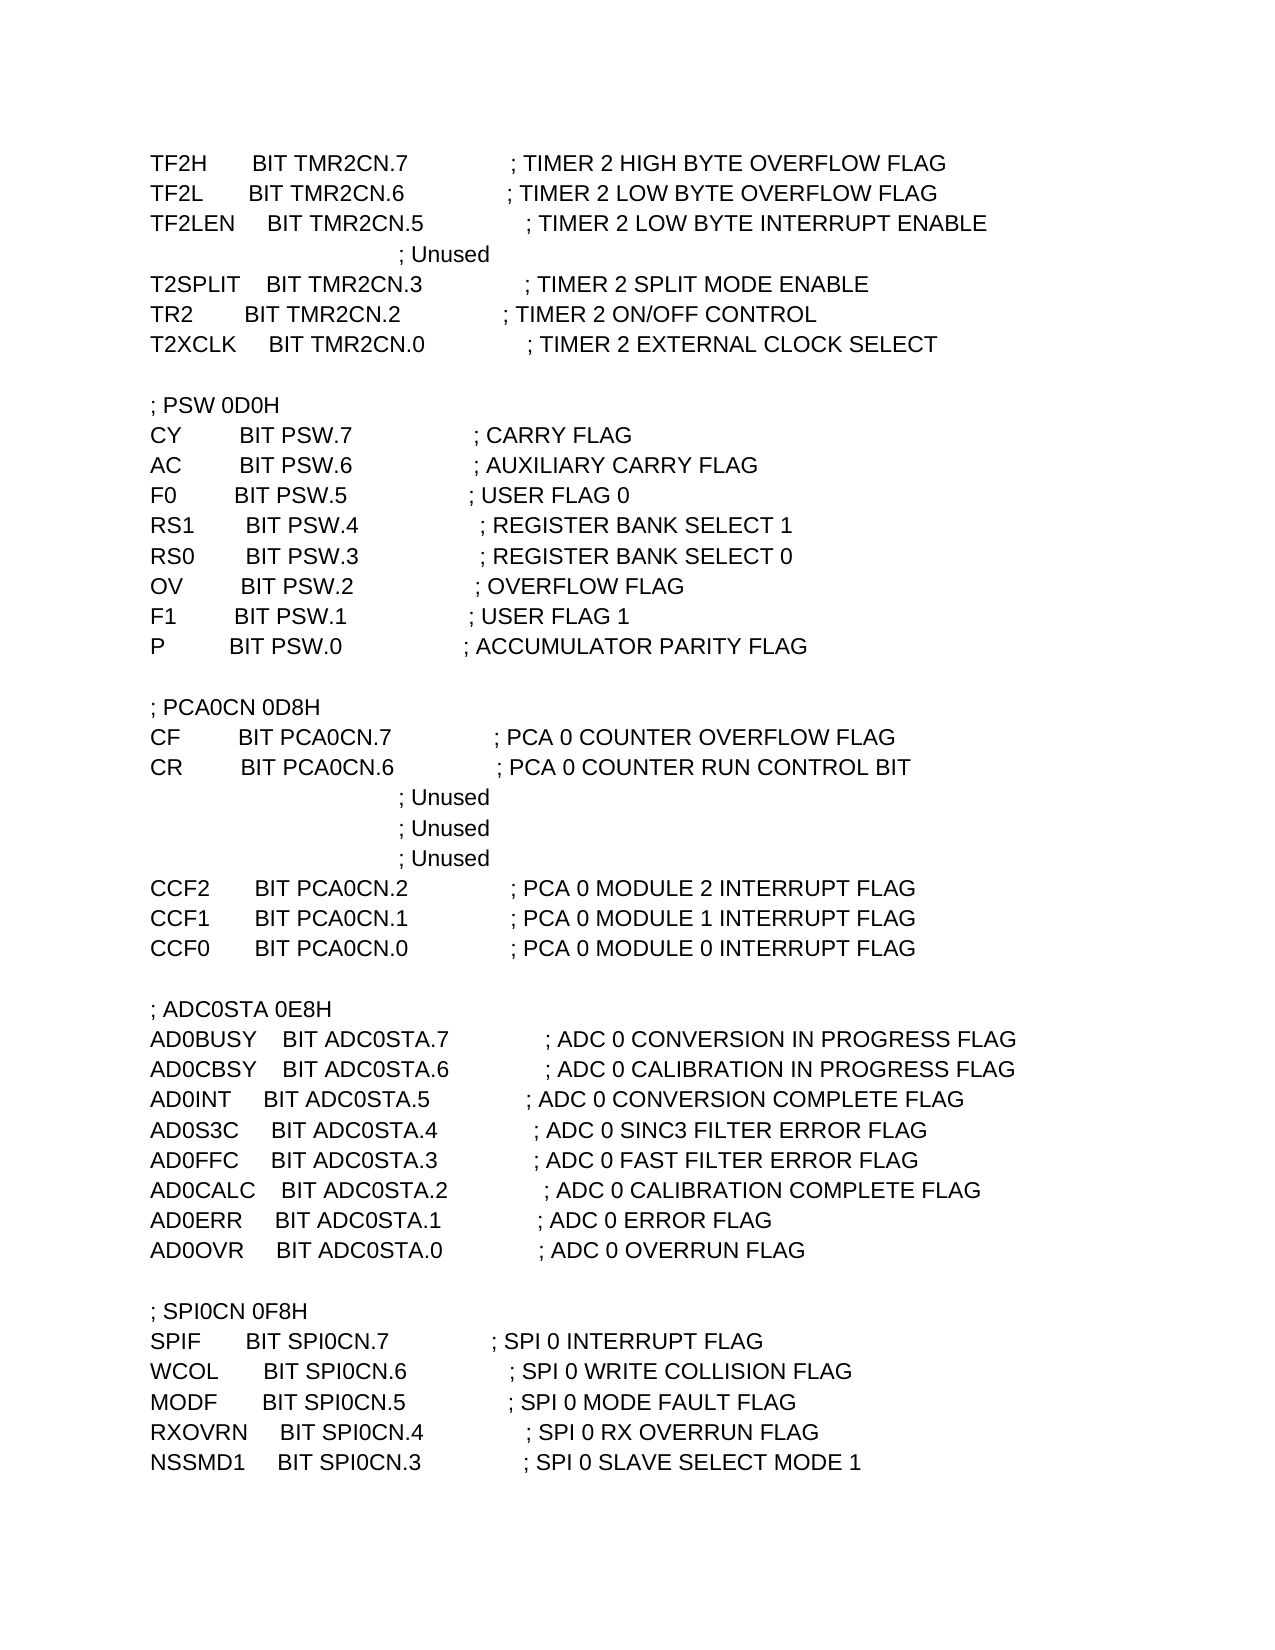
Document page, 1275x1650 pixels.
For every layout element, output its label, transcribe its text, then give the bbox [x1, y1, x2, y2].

text CCF1 BIT PCA0CN.1 ; PCA 0 MODULE 1 INTERRUPT FLAG [150, 905, 1125, 932]
text AD0ERR BIT ADC0STA.1 ; ADC 0 ERROR FLAG [150, 1207, 1125, 1234]
text RXOVRN BIT SPI0CN.4 ; SPI 0 RX OVERRUN FLAG [150, 1419, 1125, 1445]
text TF2LEN BIT TMR2CN.5 ; TIMER 2 LOW BYTE INTERRUPT ENABLE [150, 210, 1125, 237]
text TF2L BIT TMR2CN.6 ; TIMER 2 LOW BYTE OVERFLOW FLAG [150, 180, 1125, 207]
text WCOL BIT SPI0CN.6 ; SPI 0 WRITE COLLISION FLAG [150, 1358, 1125, 1385]
text AD0FFC BIT ADC0STA.3 ; ADC 0 FAST FILTER ERROR FLAG [150, 1147, 1125, 1173]
text CCF2 BIT PCA0CN.2 ; PCA 0 MODULE 2 INTERRUPT FLAG [150, 875, 1125, 901]
text OV BIT PSW.2 ; OVERFLOW FLAG [150, 573, 1125, 599]
text ; ADC0STA 0E8H [150, 996, 1125, 1022]
text T2XCLK BIT TMR2CN.0 ; TIMER 2 EXTERNAL CLOCK SELECT [150, 331, 1125, 358]
text TR2 BIT TMR2CN.2 ; TIMER 2 ON/OFF CONTROL [150, 301, 1125, 327]
text RS1 BIT PSW.4 ; REGISTER BANK SELECT 1 [150, 512, 1125, 539]
text AC BIT PSW.6 ; AUXILIARY CARRY FLAG [150, 452, 1125, 478]
text CCF0 BIT PCA0CN.0 ; PCA 0 MODULE 0 INTERRUPT FLAG [150, 935, 1125, 962]
text ; Unused [150, 845, 1125, 871]
text CY BIT PSW.7 ; CARRY FLAG [150, 422, 1125, 448]
text T2SPLIT BIT TMR2CN.3 ; TIMER 2 SPLIT MODE ENABLE [150, 271, 1125, 297]
text CR BIT PCA0CN.6 ; PCA 0 COUNTER RUN CONTROL BIT [150, 754, 1125, 781]
text ; Unused [150, 814, 1125, 841]
text AD0BUSY BIT ADC0STA.7 ; ADC 0 CONVERSION IN PROGRESS FLAG [150, 1026, 1125, 1052]
text NSSMD1 BIT SPI0CN.3 ; SPI 0 SLAVE SELECT MODE 1 [150, 1449, 1125, 1475]
text ; SPI0CN 0F8H [150, 1298, 1125, 1324]
text AD0CBSY BIT ADC0STA.6 ; ADC 0 CALIBRATION IN PROGRESS FLAG [150, 1056, 1125, 1083]
text AD0CALC BIT ADC0STA.2 ; ADC 0 CALIBRATION COMPLETE FLAG [150, 1177, 1125, 1203]
text ; Unused [150, 784, 1125, 811]
text AD0OVR BIT ADC0STA.0 ; ADC 0 OVERRUN FLAG [150, 1237, 1125, 1264]
text F0 BIT PSW.5 ; USER FLAG 0 [150, 482, 1125, 509]
text ; PSW 0D0H [150, 392, 1125, 418]
text TF2H BIT TMR2CN.7 ; TIMER 2 HIGH BYTE OVERFLOW FLAG [150, 150, 1125, 176]
text ; Unused [150, 241, 1125, 267]
text ; PCA0CN 0D8H [150, 694, 1125, 720]
text AD0S3C BIT ADC0STA.4 ; ADC 0 SINC3 FILTER ERROR FLAG [150, 1117, 1125, 1143]
text SPIF BIT SPI0CN.7 ; SPI 0 INTERRUPT FLAG [150, 1328, 1125, 1354]
text CF BIT PCA0CN.7 ; PCA 0 COUNTER OVERFLOW FLAG [150, 724, 1125, 750]
text AD0INT BIT ADC0STA.5 ; ADC 0 CONVERSION COMPLETE FLAG [150, 1086, 1125, 1113]
text RS0 BIT PSW.3 ; REGISTER BANK SELECT 0 [150, 543, 1125, 569]
text F1 BIT PSW.1 ; USER FLAG 1 [150, 603, 1125, 629]
text MODF BIT SPI0CN.5 ; SPI 0 MODE FAULT FLAG [150, 1388, 1125, 1415]
text P BIT PSW.0 ; ACCUMULATOR PARITY FLAG [150, 633, 1125, 660]
